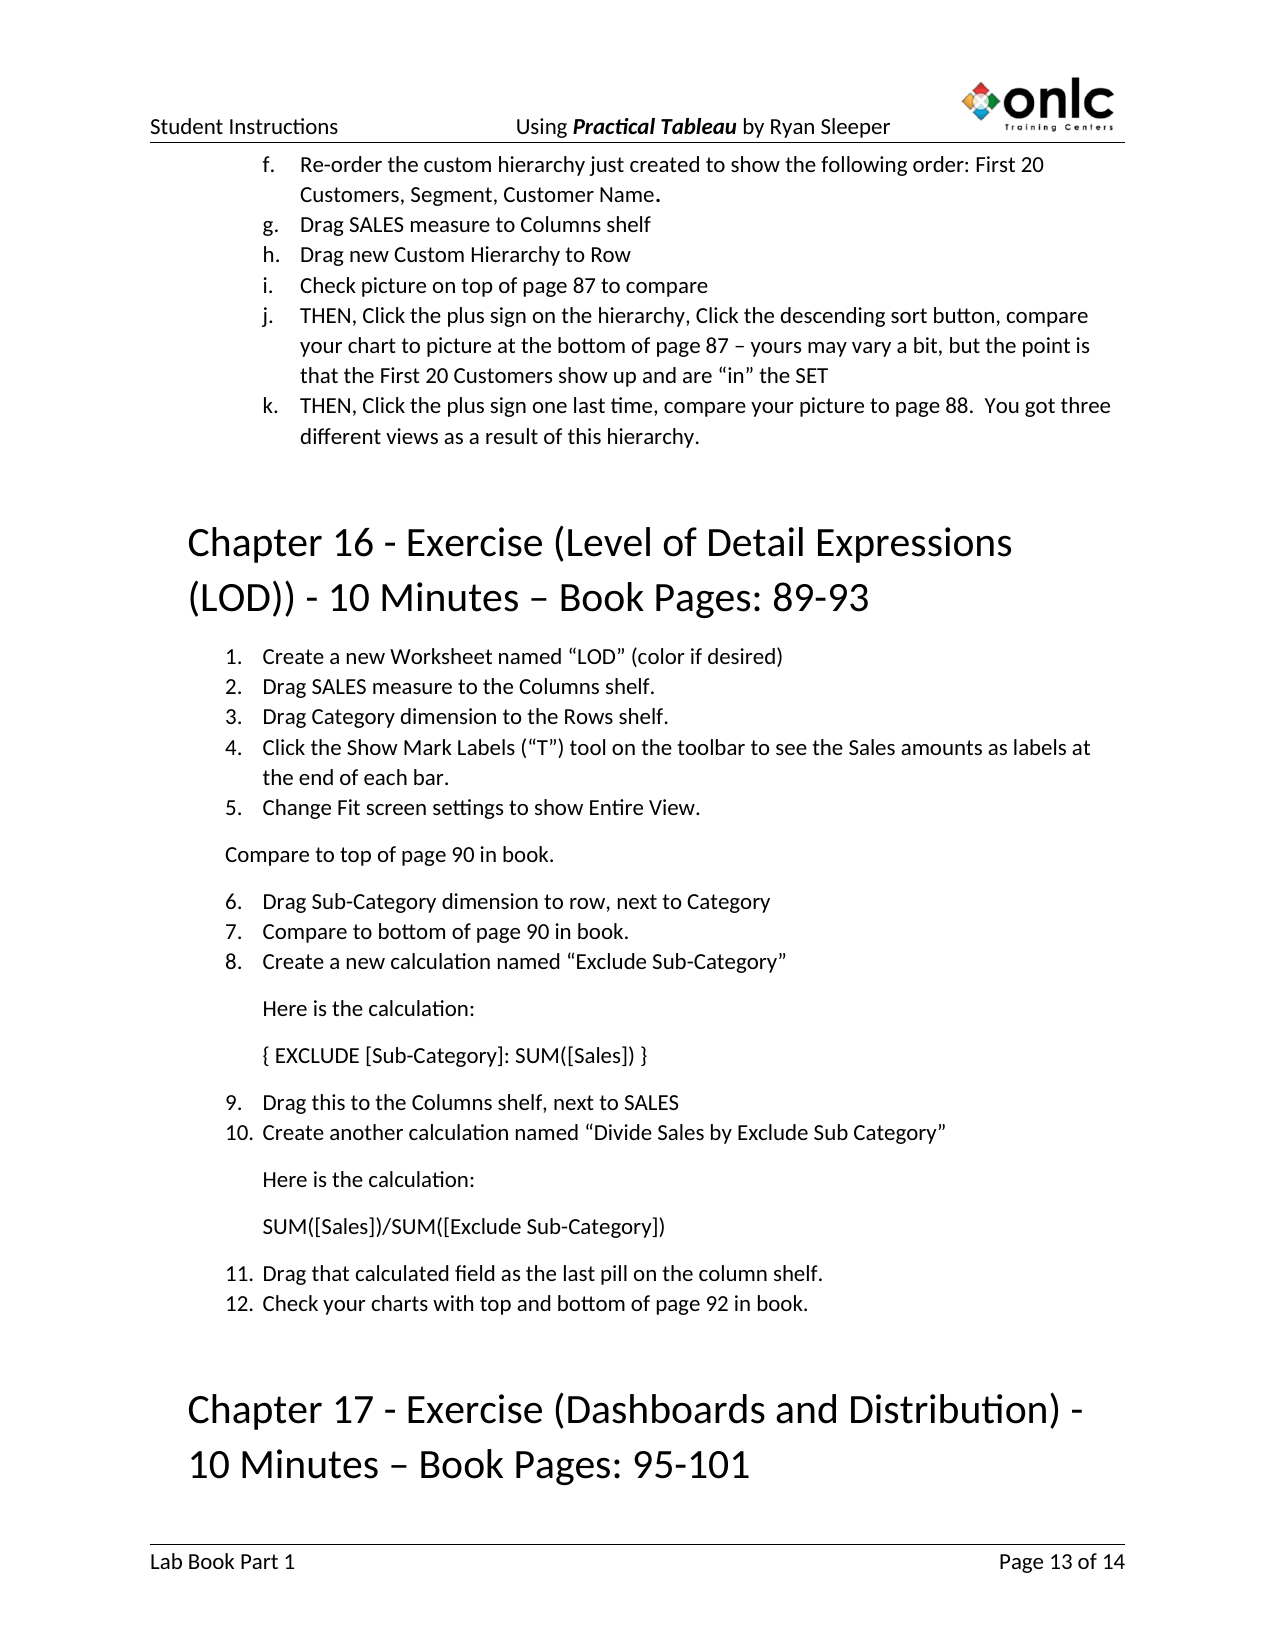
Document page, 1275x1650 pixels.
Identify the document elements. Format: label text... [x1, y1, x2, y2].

text Here is the calculation: [262, 994, 1125, 1022]
list Drag Category dimension to the Rows shelf. [225, 702, 1125, 731]
list Check your charts with top and bottom of page 92 in book. [225, 1289, 1125, 1317]
list THEN, Click the plus sign one last time, compare your picture to page 88. You got three different views as a result of this hierarchy. [262, 392, 1125, 450]
list Drag this to the Columns shelf, next to SALES [225, 1088, 1125, 1116]
list Create a new Worksheet named “LOD” (color if desired) [225, 642, 1125, 670]
list Drag new Custom Hierarchy to Row [262, 241, 1125, 269]
list Click the Show Mark Labels (“T”) tool on the toolbar to see the Sales amounts as labels at the end of each bar. [225, 733, 1125, 791]
list Check picture on top of page 87 to compare [262, 271, 1125, 299]
text Here is the calculation: [262, 1165, 1125, 1193]
list Drag SALES measure to Columns shelf [262, 210, 1125, 238]
list Drag SALES measure to the Columns shelf. [225, 672, 1125, 700]
list THEN, Click the plus sign on the hierarchy, Click the descending sort button, compare your chart to picture at the bottom of page 87 – yours may vary a bit, but the point is that the First 20 Customers show up and are “in” the SET [262, 301, 1125, 389]
picture [960, 75, 1116, 134]
list Re-order the custom hierarchy just created to show the following order: First 20 Customers, Segment, Customer Name. [262, 150, 1125, 208]
text SUM([Sales])/SUM([Exclude Sub-Category]) [262, 1212, 1125, 1240]
list Compare to bottom of page 90 in book. [225, 917, 1125, 945]
list Drag that calculated field as the last pill on the column shelf. [225, 1259, 1125, 1287]
text Chapter 17 - Exercise (Dashboards and Distribution) - 10 Minutes – Book Pages: 95-101 [187, 1383, 1125, 1488]
text { EXCLUDE [Sub-Category]: SUM([Sales]) } [262, 1041, 1125, 1069]
list Drag Sub-Category dimension to row, next to Category [225, 887, 1125, 915]
text Compare to top of page 90 in book. [225, 840, 1125, 868]
list Create another calculation named “Divide Sales by Exclude Sub Category” [225, 1118, 1125, 1146]
list Create a new calculation named “Exclude Sub-Category” [225, 947, 1125, 975]
list Change Fit screen settings to show Entire View. [225, 793, 1125, 821]
text Chapter 16 - Exercise (Level of Detail Expressions (LOD)) - 10 Minutes – Book Pages: 89-93 [187, 516, 1125, 621]
